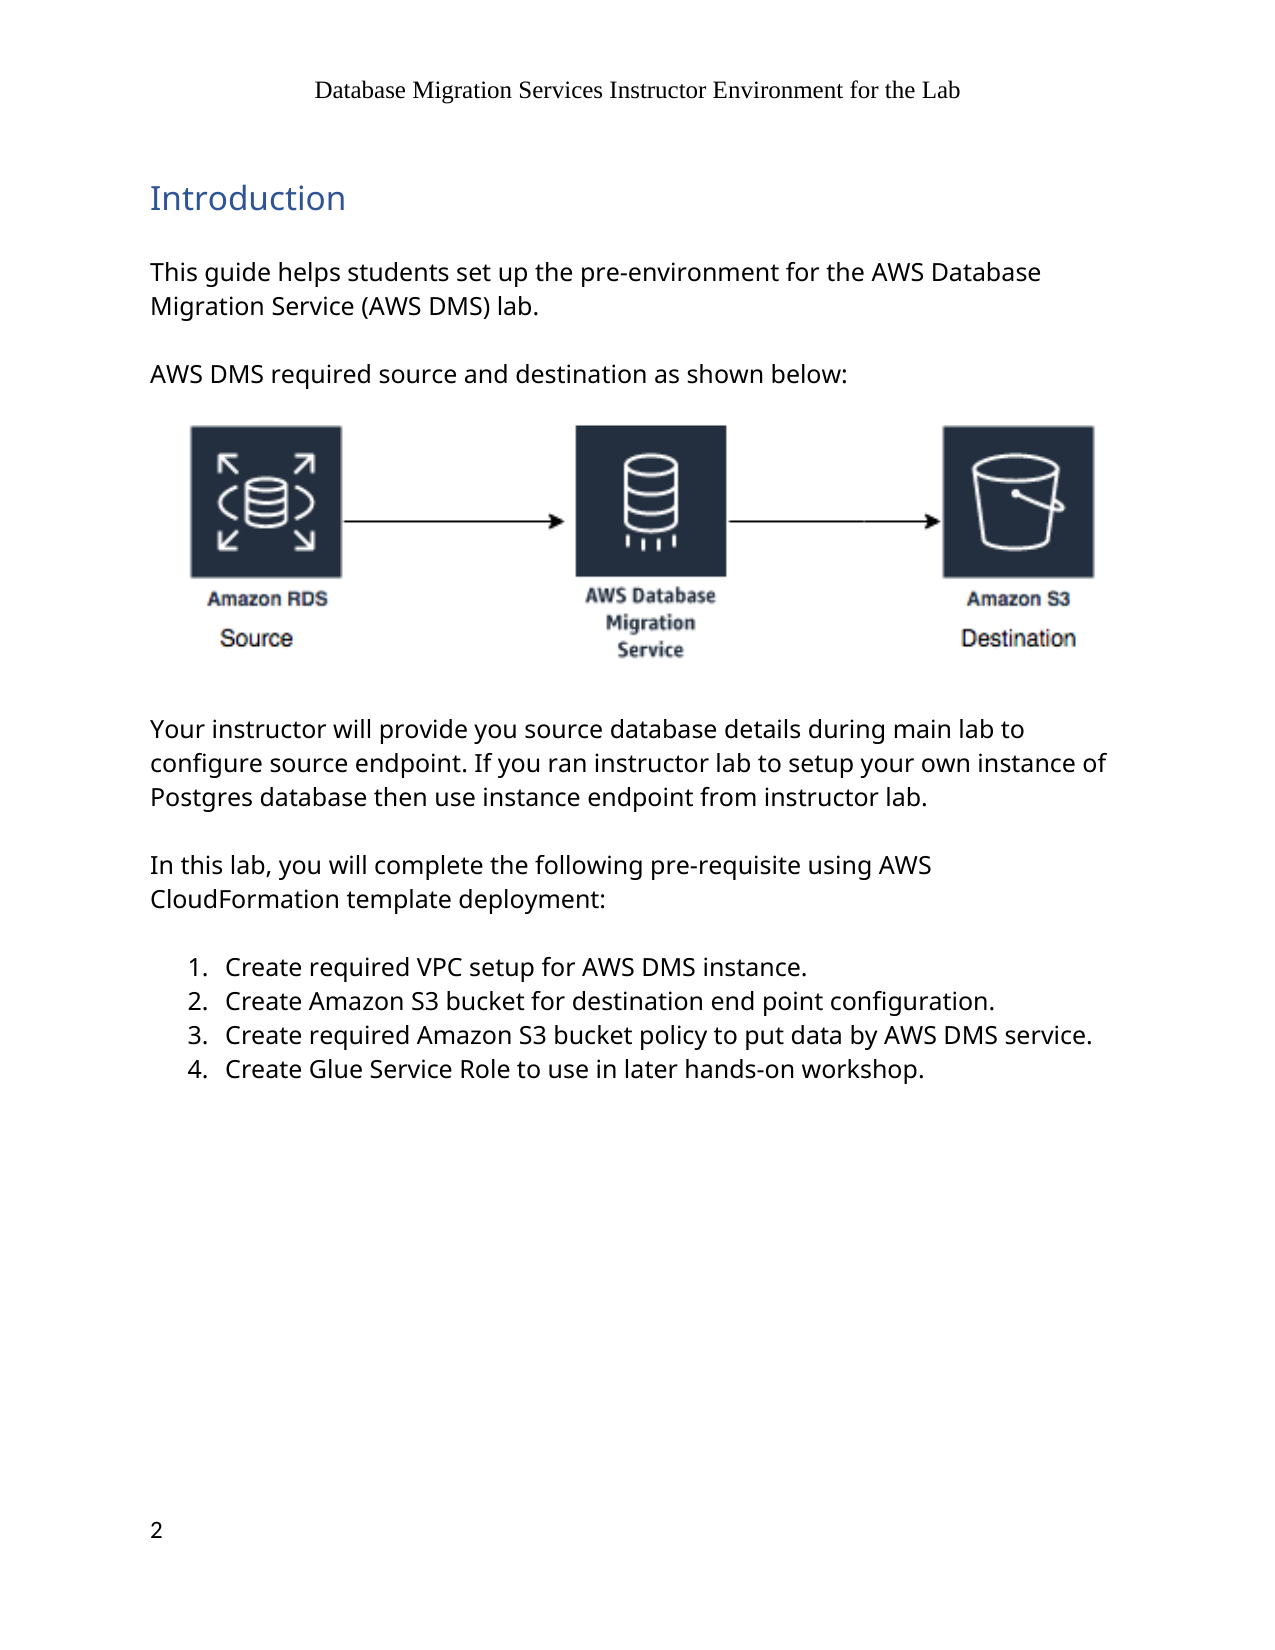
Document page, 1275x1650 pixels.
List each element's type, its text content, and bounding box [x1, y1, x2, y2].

list Create required Amazon S3 bucket policy to put data by AWS DMS service. [187, 1018, 1125, 1052]
list Create required VPC setup for AWS DMS instance. [187, 950, 1125, 984]
text In this lab, you will complete the following pre-requisite using AWS CloudFormation template deployment: [150, 847, 1125, 916]
list Create Glue Service Role to use in later hands-on workshop. [187, 1052, 1125, 1086]
subtitle Introduction [150, 175, 1125, 220]
text This guide helps students set up the pre-environment for the AWS Database Migration Service (AWS DMS) lab. [150, 254, 1125, 323]
text Your instructor will provide you source database details during main lab to configure source endpoint. If you ran instructor lab to setup your own instance of Postgres database then use instance endpoint from instructor lab. [150, 711, 1125, 813]
picture [150, 424, 1125, 678]
list Create Amazon S3 bucket for destination end point configuration. [187, 984, 1125, 1018]
text AWS DMS required source and destination as shown below: [150, 357, 1125, 391]
